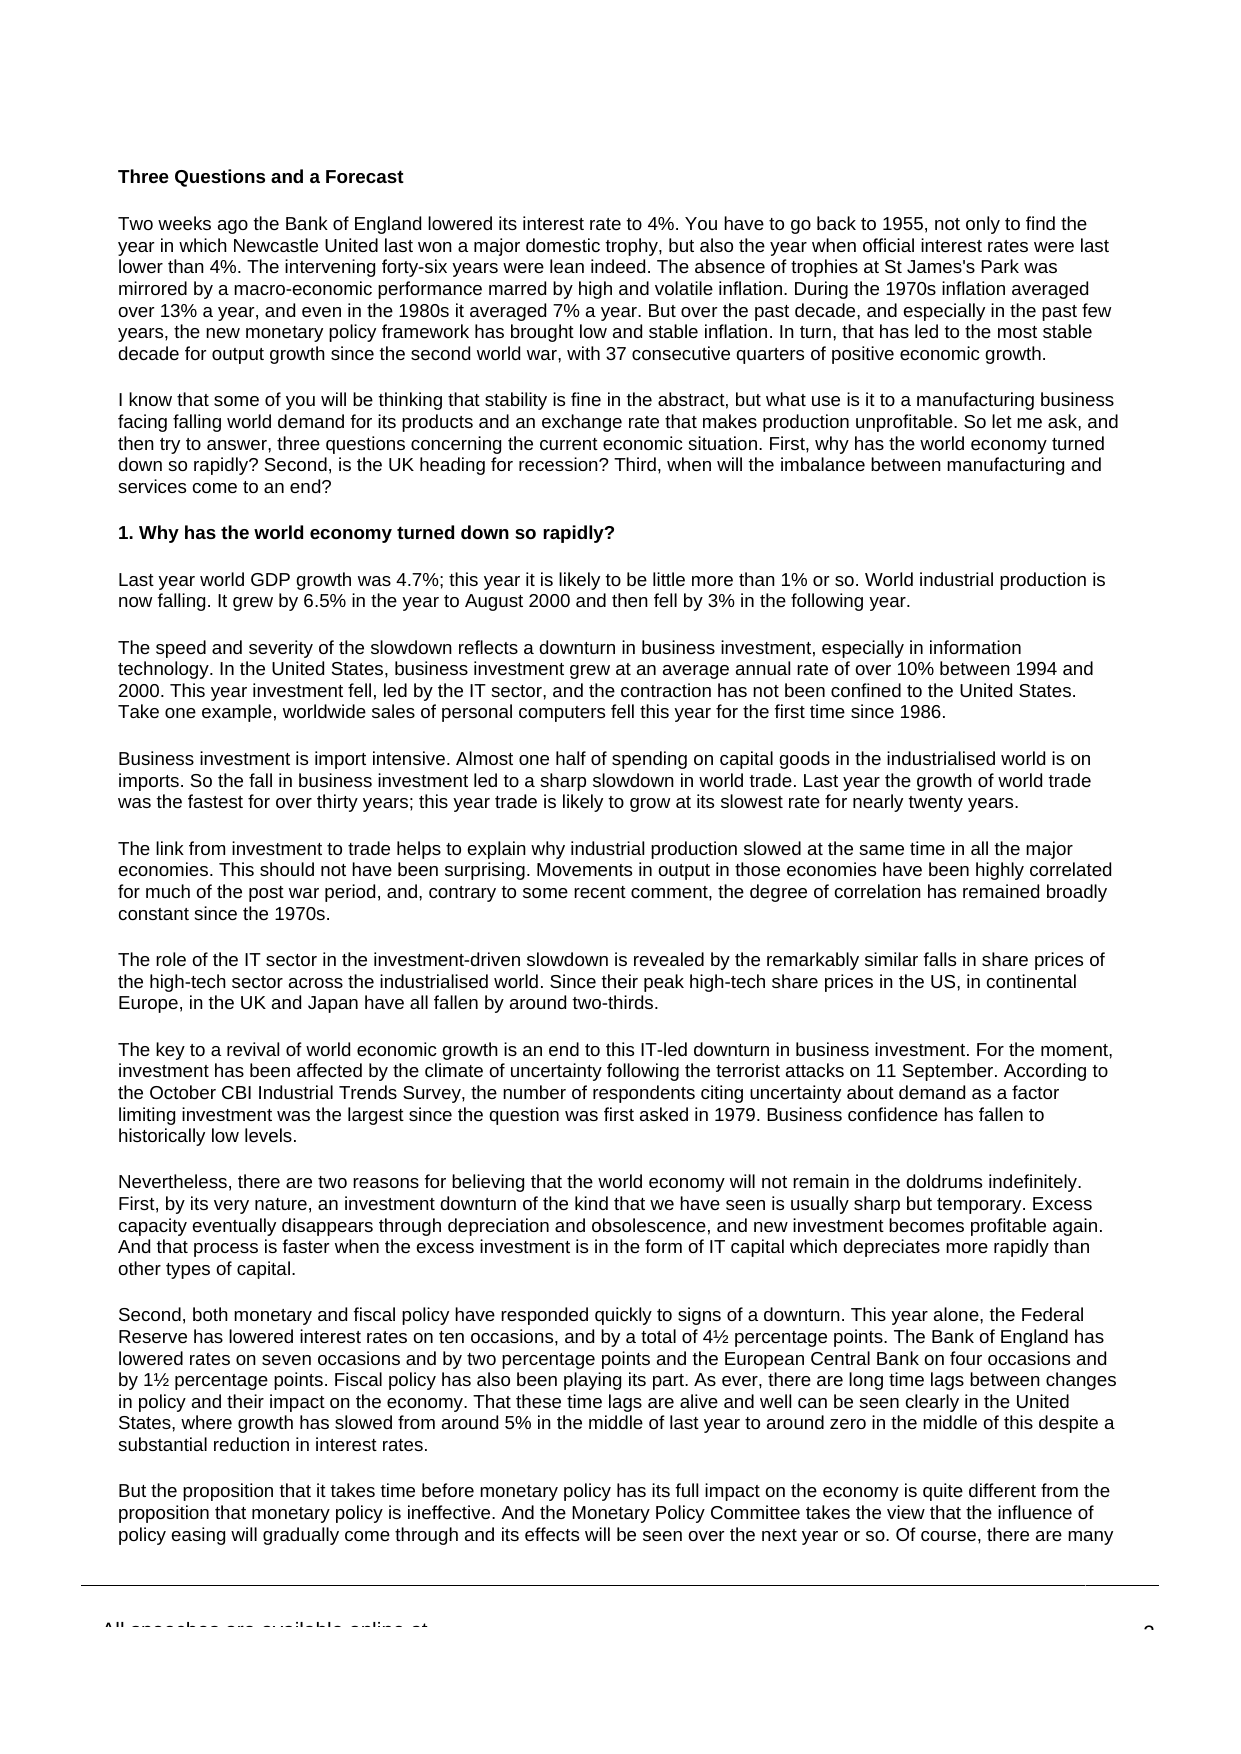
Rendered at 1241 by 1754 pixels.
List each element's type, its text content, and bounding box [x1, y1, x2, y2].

text Two weeks ago the Bank of England lowered its interest rate to 4%. You have to go back to 1955, not only to find the year in which Newcastle United last won a major domestic trophy, but also the year when official interest rates were last lower than 4%. The intervening forty-six years were lean indeed. The absence of trophies at St James's Park was mirrored by a macro-economic performance marred by high and volatile inflation. During the 1970s inflation averaged over 13% a year, and even in the 1980s it averaged 7% a year. But over the past decade, and especially in the past few years, the new monetary policy framework has brought low and stable inflation. In turn, that has led to the most stable decade for output growth since the second world war, with 37 consecutive quarters of positive economic growth. [118, 213, 1113, 364]
text The role of the IT sector in the investment-driven slowdown is revealed by the remarkably similar falls in share prices of the high-tech sector across the industrialised world. Since their peak high-tech share prices in the US, in continental Europe, in the UK and Japan have all fallen by around two-thirds. [118, 949, 1106, 1013]
subtitle Three Questions and a Forecast [118, 166, 1134, 188]
text Last year world GDP growth was 4.7%; this year it is likely to be little more than 1% or so. World industrial production is now falling. It grew by 6.5% in the year to August 2000 and then fell by 3% in the following year. [118, 569, 1107, 612]
text Nevertheless, there are two reasons for believing that the world economy will not remain in the doldrums indefinitely. First, by its very nature, an investment downturn of the kind that we have seen is usually sharp but temporary. Excess capacity eventually disappears through depreciation and obsolescence, and new investment becomes profitable again. And that process is faster when the excess investment is in the form of IT capital which depreciates more rapidly than other types of capital. [118, 1171, 1104, 1279]
text The speed and severity of the slowdown reflects a downturn in business investment, especially in information technology. In the United States, business investment grew at an average annual rate of over 10% between 1994 and 2000. This year investment fell, led by the IT sector, and the contraction has not been confined to the United States. Take one example, worldwide sales of personal computers fell this year for the first time since 1986. [118, 637, 1095, 723]
text The key to a revival of world economic growth is an end to this IT-led downturn in business investment. For the moment, investment has been affected by the climate of uncertainty following the terrorist attacks on 11 September. According to the October CBI Industrial Trends Survey, the number of respondents citing uncertainty about demand as a factor limiting investment was the largest since the question was first asked in 1979. Business confidence has fallen to historically low levels. [118, 1039, 1115, 1146]
text But the proposition that it takes time before monetary policy has its full impact on the economy is quite different from the proposition that monetary policy is ineffective. And the Monetary Policy Committee takes the view that the influence of policy easing will gradually come through and its effects will be seen over the next year or so. Of course, there are many [118, 1480, 1115, 1545]
subtitle Why has the world economy turned down so rapidly? [118, 522, 1134, 543]
text The link from investment to trade helps to explain why industrial production slowed at the same time in all the major economies. This should not have been surprising. Movements in output in those economies have been highly correlated for much of the post war period, and, contrary to some recent comment, the degree of correlation has remained broadly constant since the 1970s. [118, 838, 1114, 924]
text Business investment is import intensive. Almost one half of spending on capital goods in the industrialised world is on imports. So the fall in business investment led to a sharp slowdown in world trade. Last year the growth of world trade was the fastest for over thirty years; this year trade is likely to grow at its slowest rate for nearly twenty years. [118, 748, 1092, 813]
text Second, both monetary and fiscal policy have responded quickly to signs of a downturn. This year alone, the Federal Reserve has lowered interest rates on ten occasions, and by a total of 4½ percentage points. The Bank of England has lowered rates on seven occasions and by two percentage points and the European Central Bank on four occasions and by 1½ percentage points. Fiscal policy has also been playing its part. As ever, there are long time lags between changes in policy and their impact on the economy. That these time lags are alive and well can be seen clearly in the United States, where growth has slowed from around 5% in the middle of last year to around zero in the middle of this despite a substantial reduction in interest rates. [118, 1304, 1118, 1455]
text I know that some of you will be thinking that stability is fine in the abstract, but what use is it to a manufacturing business facing falling world demand for its products and an exchange rate that makes production unprofitable. So let me ask, and then try to answer, three questions concerning the current economic situation. First, why has the world economy turned down so rapidly? Second, is the UK heading for recession? Third, when will the imbalance between manufacturing and services come to an end? [118, 389, 1120, 497]
